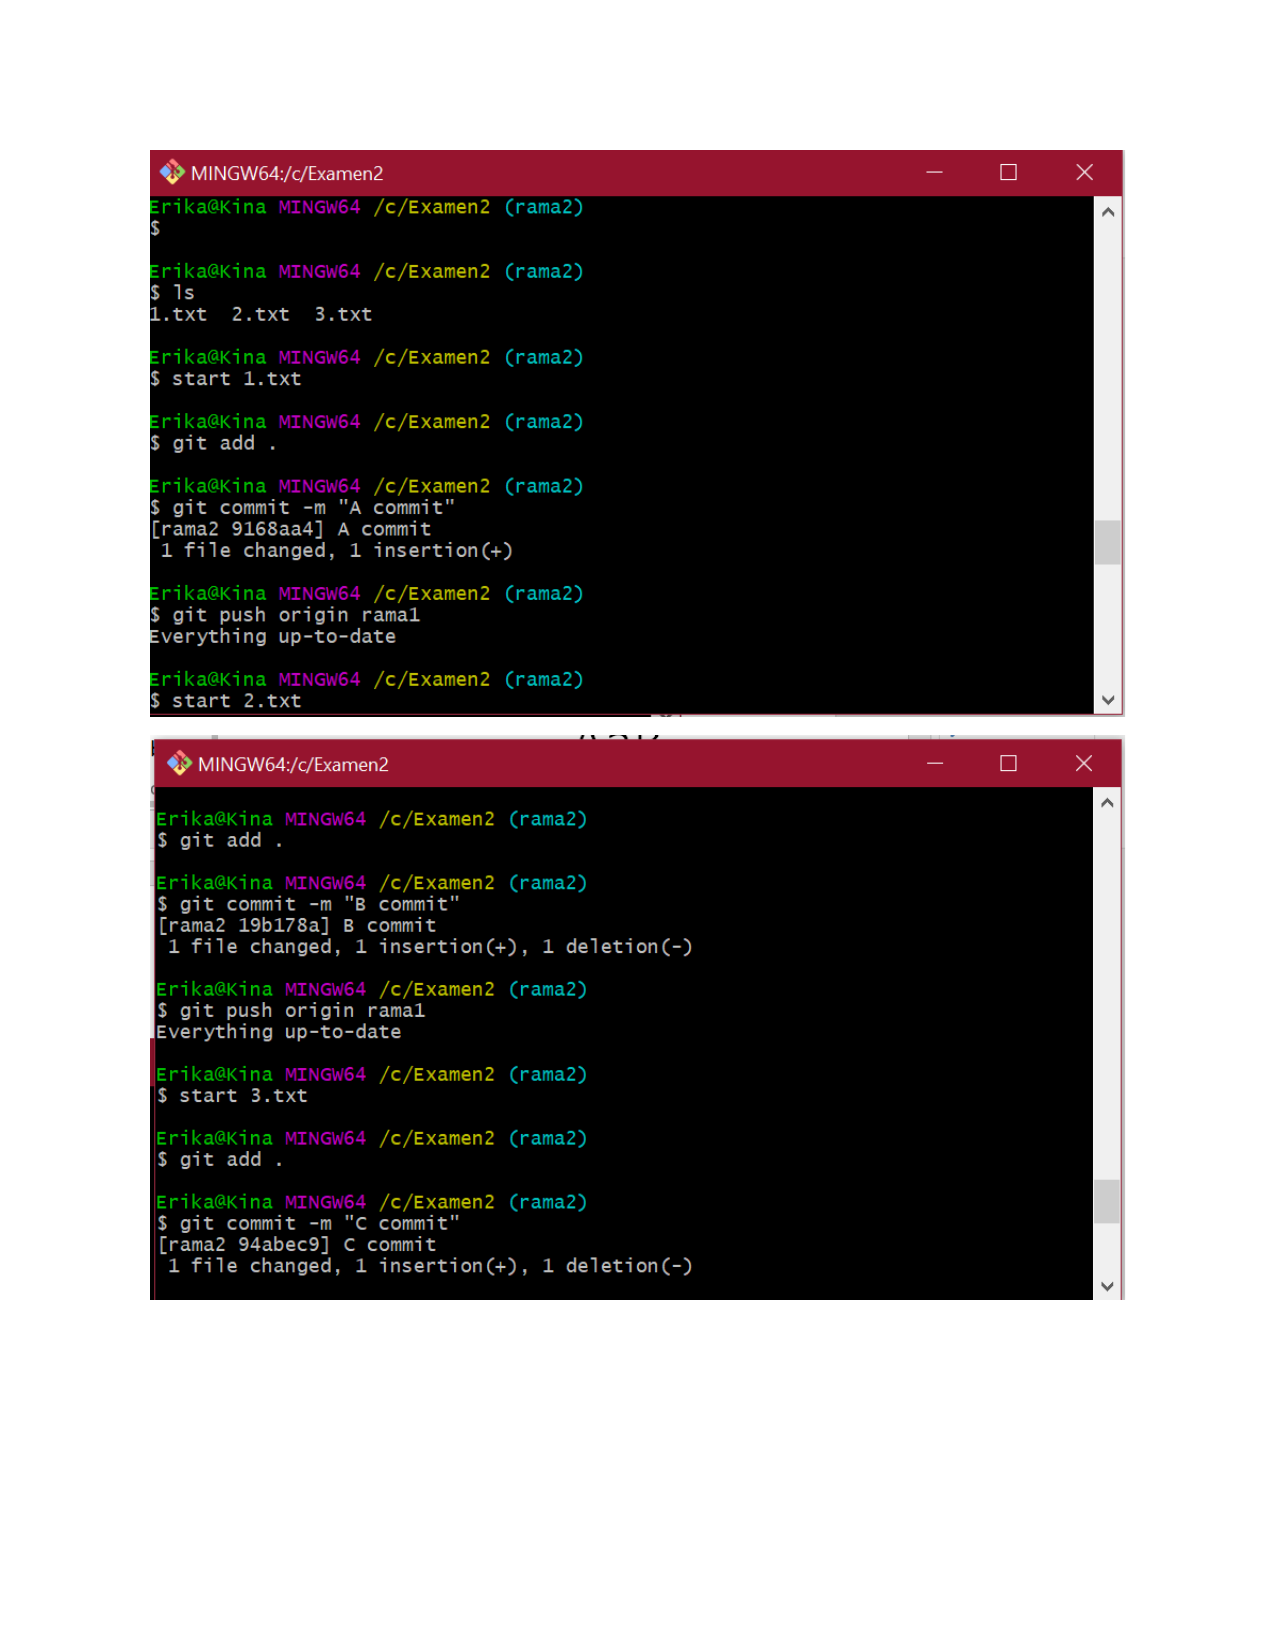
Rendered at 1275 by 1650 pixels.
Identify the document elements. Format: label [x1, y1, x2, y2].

picture [150, 735, 1125, 1300]
picture [150, 150, 1125, 717]
